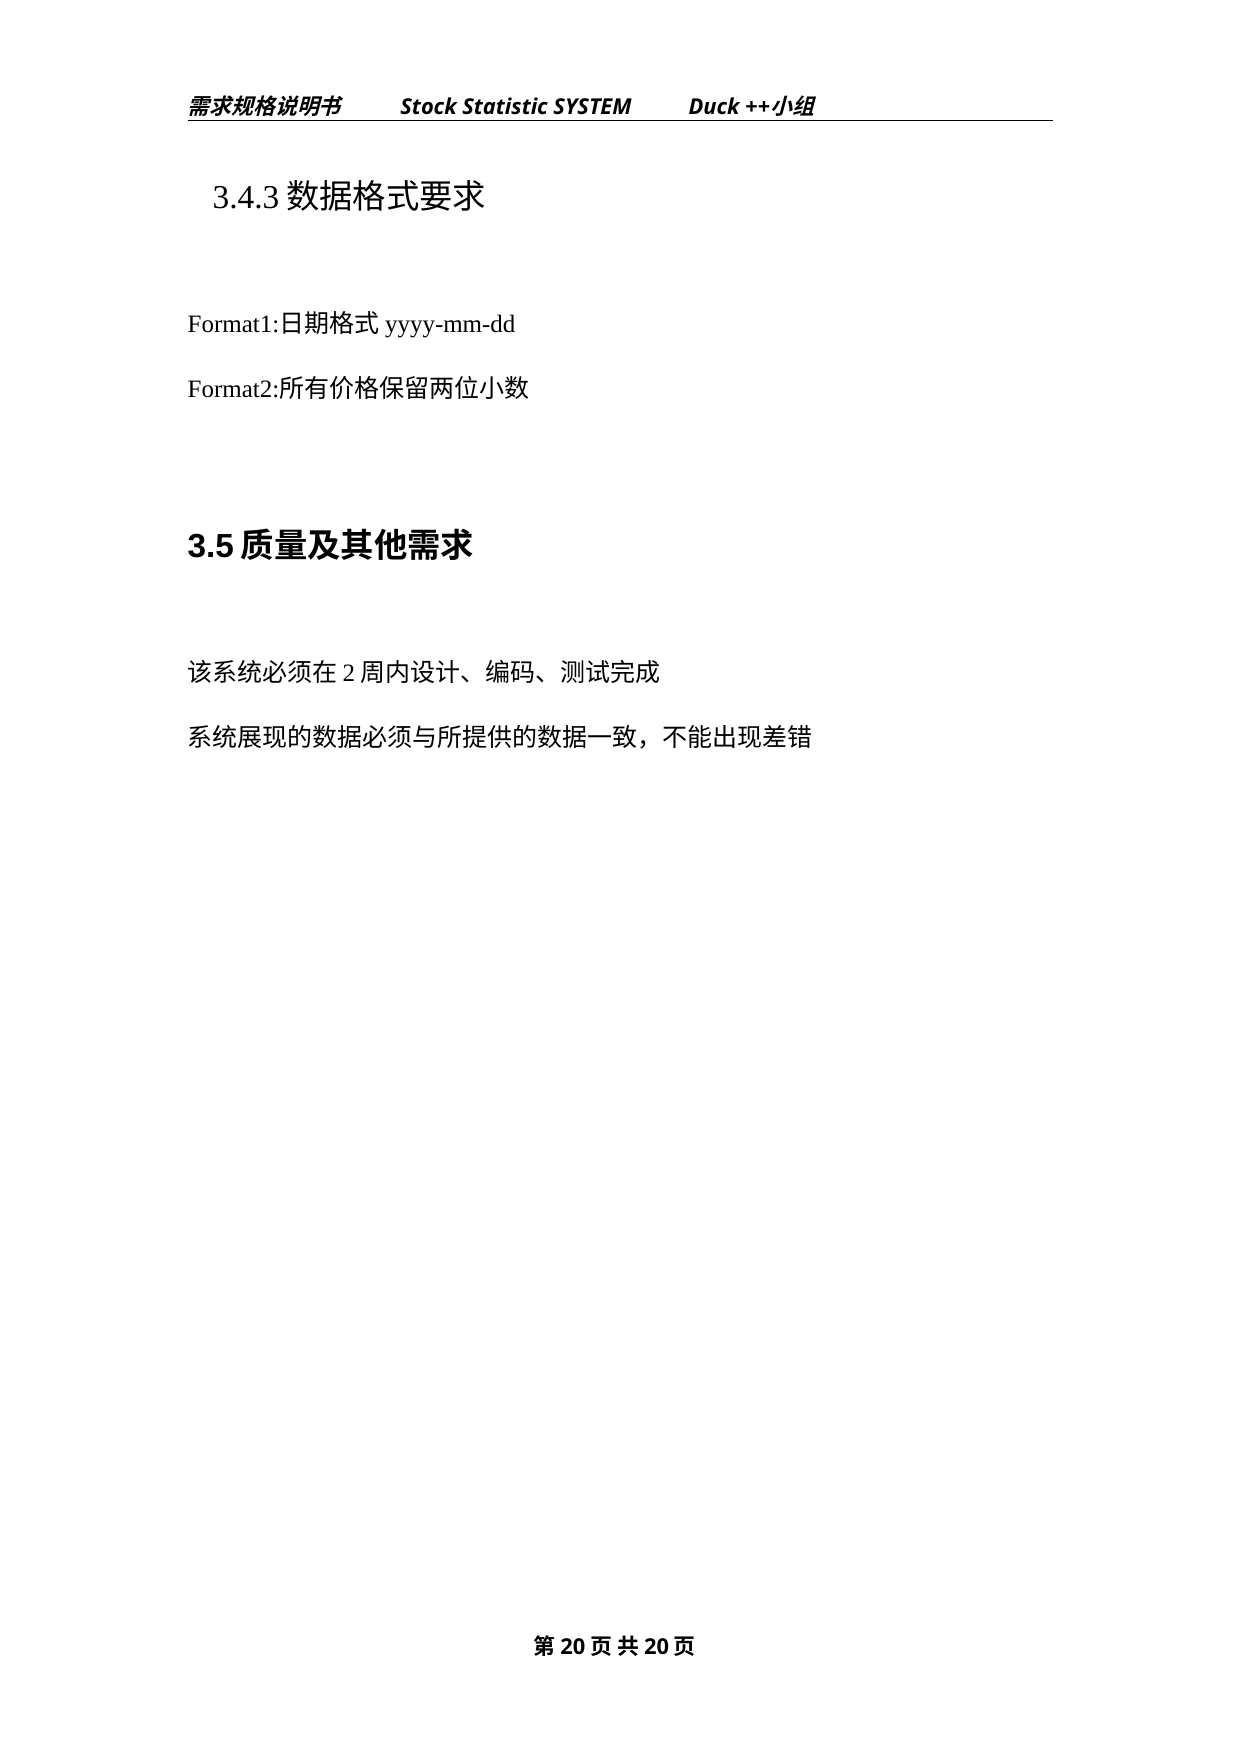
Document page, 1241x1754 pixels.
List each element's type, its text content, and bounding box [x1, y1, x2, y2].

text 系统展现的数据必须与所提供的数据一致，不能出现差错 [187, 703, 1053, 768]
subtitle 3.4.3数据格式要求 [187, 162, 1053, 227]
text Format1:日期格式 yyyy-mm-dd [187, 289, 1053, 354]
text Format2:所有价格保留两位小数 [187, 354, 1053, 419]
text 该系统必须在2周内设计、编码、测试完成 [187, 638, 1053, 703]
subtitle 3.5质量及其他需求 [187, 511, 1053, 576]
